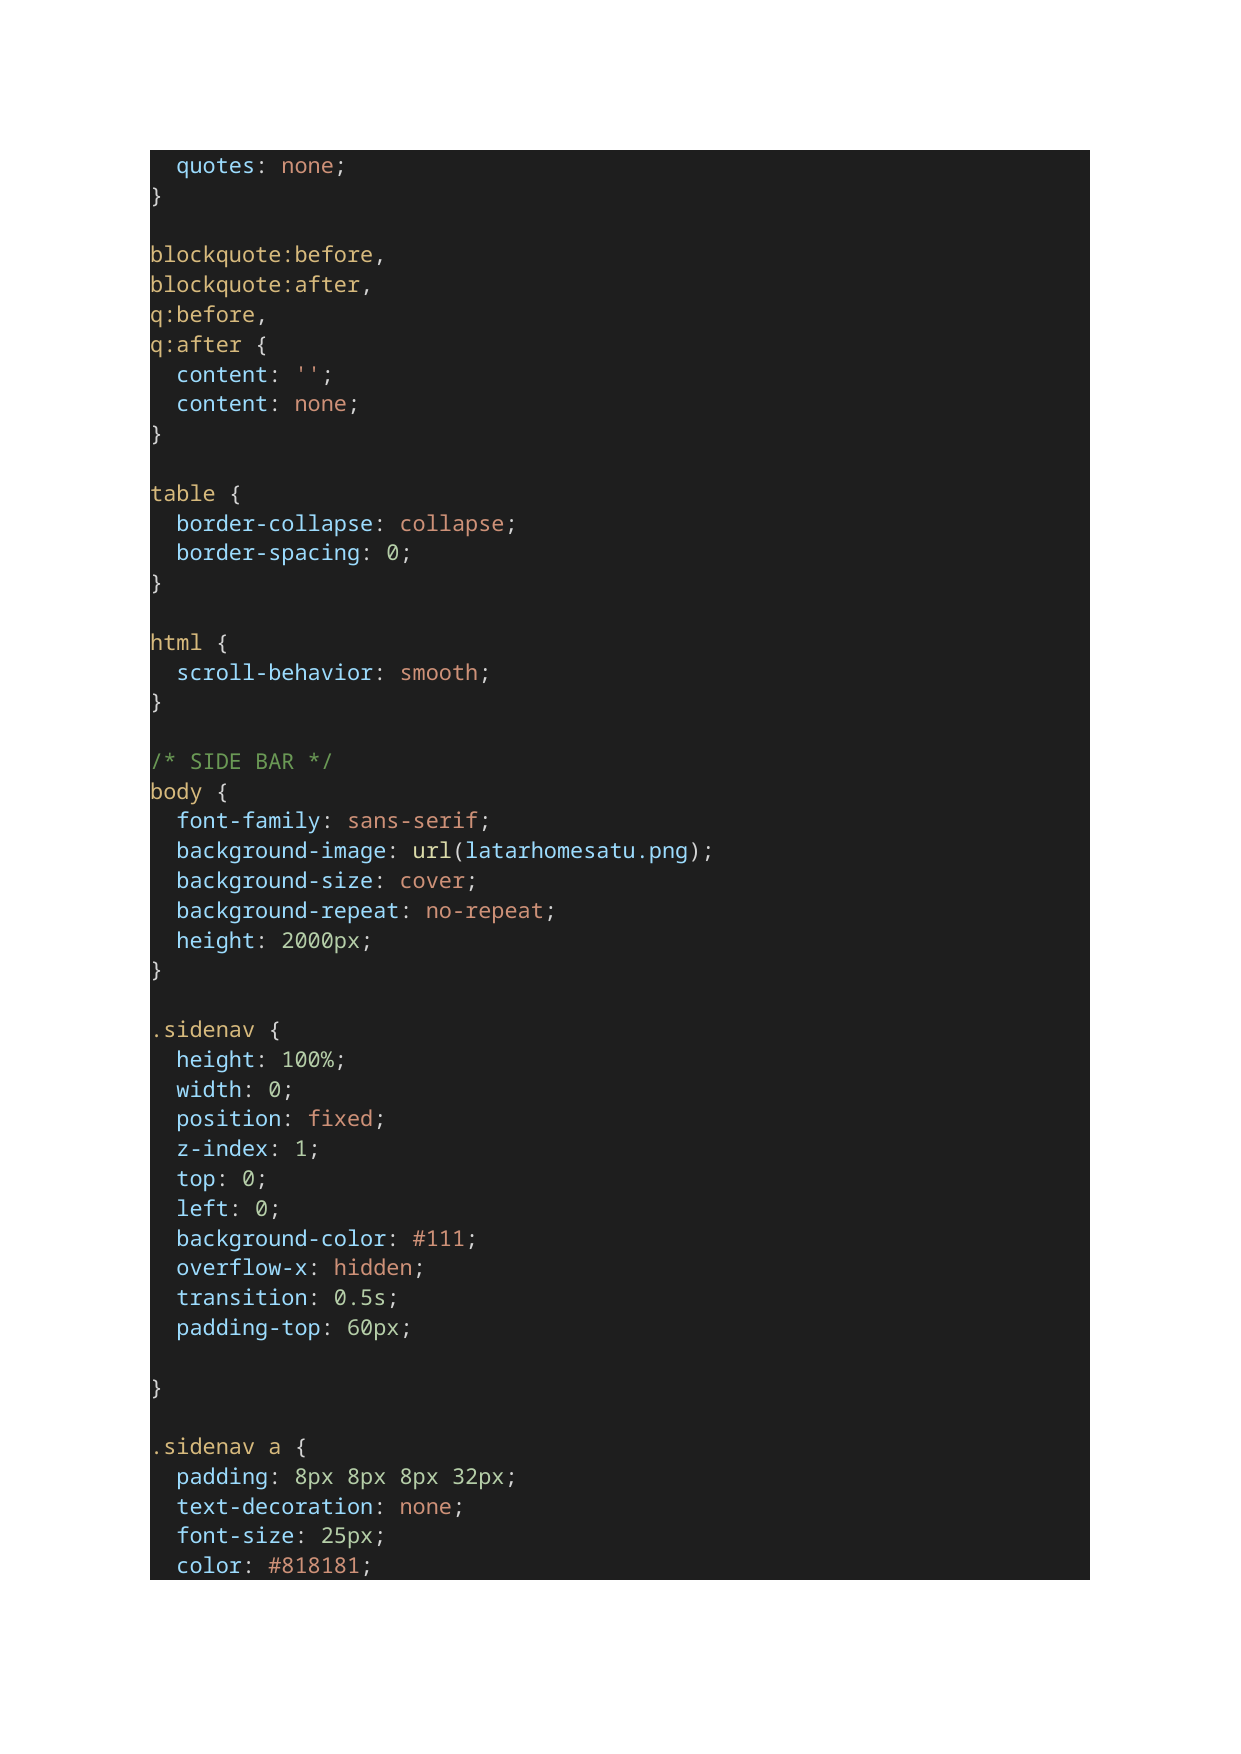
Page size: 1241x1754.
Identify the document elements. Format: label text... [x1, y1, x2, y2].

text scroll-behavior: smooth; [150, 656, 1090, 686]
text content: ''; [150, 358, 1090, 388]
text blockquote:before, [150, 239, 1090, 269]
text text-decoration: none; [150, 1491, 1090, 1520]
text body { [150, 776, 1090, 805]
text padding: 8px 8px 8px 32px; [150, 1461, 1090, 1491]
text background-image: url(latarhomesatu.png); [150, 835, 1090, 865]
text table { [150, 478, 1090, 507]
text height: 2000px; [150, 924, 1090, 954]
text } [150, 954, 1090, 984]
text quotes: none; [150, 150, 1090, 180]
text position: fixed; [150, 1103, 1090, 1133]
text left: 0; [150, 1193, 1090, 1222]
text blockquote:after, [150, 269, 1090, 299]
text .sidenav a { [150, 1431, 1090, 1461]
text top: 0; [150, 1163, 1090, 1193]
text overflow-x: hidden; [150, 1252, 1090, 1282]
text color: #818181; [150, 1550, 1090, 1580]
text } [150, 180, 1090, 209]
text width: 0; [150, 1073, 1090, 1103]
text font-size: 25px; [150, 1520, 1090, 1550]
text } [150, 567, 1090, 597]
text content: none; [150, 388, 1090, 418]
text background-color: #111; [150, 1222, 1090, 1252]
text html { [150, 627, 1090, 656]
text z-index: 1; [150, 1133, 1090, 1163]
text /* SIDE BAR */ [150, 746, 1090, 776]
text font-family: sans-serif; [150, 805, 1090, 835]
text border-collapse: collapse; [150, 507, 1090, 537]
text q:after { [150, 329, 1090, 358]
text background-size: cover; [150, 865, 1090, 895]
text height: 100%; [150, 1044, 1090, 1073]
text transition: 0.5s; [150, 1282, 1090, 1312]
text border-spacing: 0; [150, 537, 1090, 567]
text } [150, 686, 1090, 716]
text padding-top: 60px; [150, 1312, 1090, 1342]
text } [150, 1371, 1090, 1401]
text background-repeat: no-repeat; [150, 895, 1090, 924]
text } [150, 418, 1090, 448]
text q:before, [150, 299, 1090, 329]
text .sidenav { [150, 1014, 1090, 1044]
